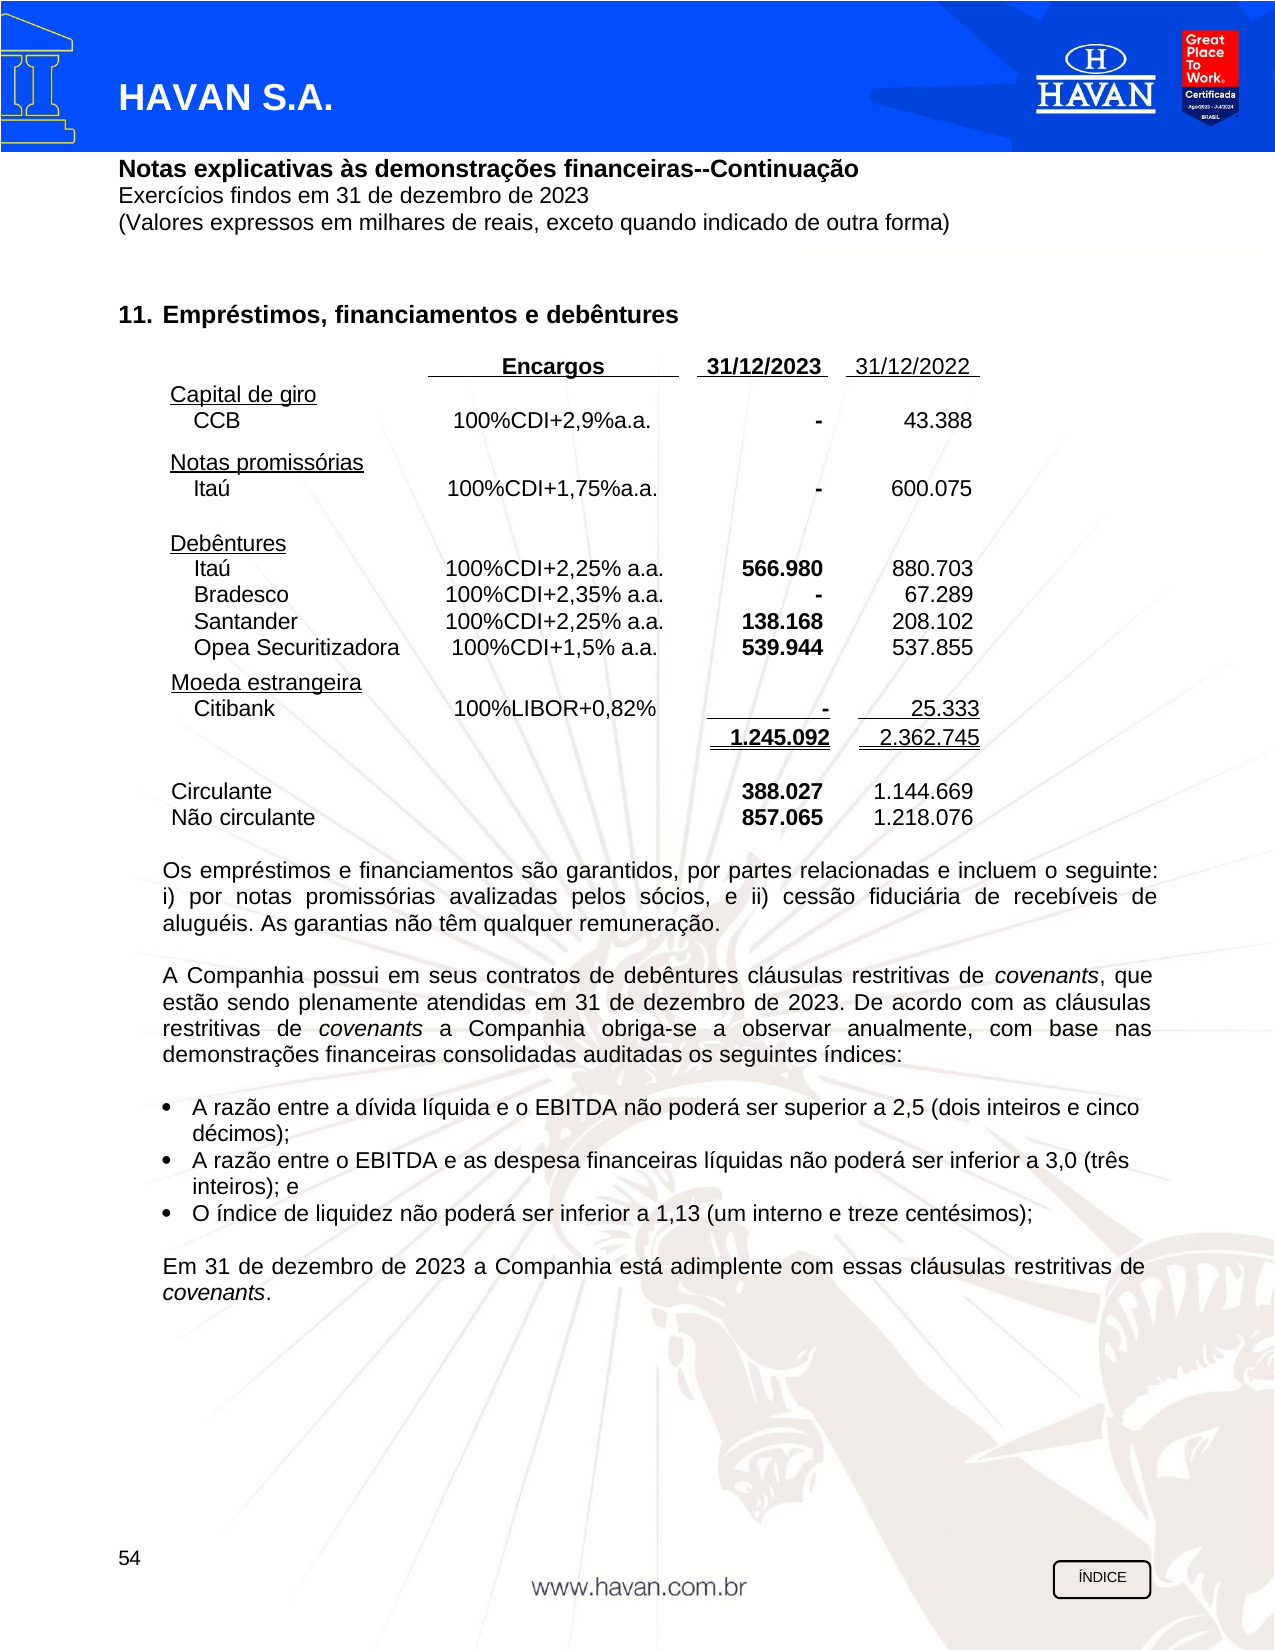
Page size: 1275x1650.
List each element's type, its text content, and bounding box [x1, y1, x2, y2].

text ÍNDICE [102, 1570, 1127, 1585]
text Debêntures [170, 530, 1198, 556]
text (Valores expressos em milhares de reais, exceto quando indicado de outra forma) [118, 209, 1198, 235]
text Notas promissórias [170, 449, 1198, 475]
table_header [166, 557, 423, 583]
text Os empréstimos e financiamentos são garantidos, por partes relacionadas e incluem o seguinte: i) por notas promissórias avalizadas pelos sócios, e ii) cessão fiduciária de recebíveis de aluguéis. As garantias não têm qualquer remuneração. [162, 857, 1158, 936]
text covenants. [162, 1280, 1198, 1306]
text Exercícios findos em 31 de dezembro de 2023 [118, 183, 1198, 209]
text Itaú 100%CDI+1,75%a.a. - 600.075 [193, 475, 1198, 502]
text CCB 100%CDI+2,9%a.a. - 43.388 [193, 407, 1198, 433]
text Encargos 31/12/2023 31/12/2022 [428, 353, 1198, 379]
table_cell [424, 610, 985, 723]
subtitle Empréstimos, financiamentos e debêntures [118, 300, 1198, 329]
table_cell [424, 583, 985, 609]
list A razão entre a dívida líquida e o EBITDA não poderá ser superior a 2,5 (dois inteiros e cinco décimos); [162, 1094, 1152, 1147]
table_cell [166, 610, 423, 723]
text A Companhia possui em seus contratos de debêntures cláusulas restritivas de covenants, que estão sendo plenamente atendidas em 31 de dezembro de 2023. De acordo com as cláusulas restritivas de covenants a Companhia obriga-se a observar anualmente, com base nas demonstrações financeiras consolidadas auditadas os seguintes índices: [162, 962, 1153, 1068]
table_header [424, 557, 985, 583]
subtitle HAVAN S.A. [118, 75, 1198, 118]
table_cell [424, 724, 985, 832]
subtitle Notas explicativas às demonstrações financeiras--Continuação [118, 154, 1198, 183]
list A razão entre o EBITDA e as despesa financeiras líquidas não poderá ser inferior a 3,0 (três inteiros); e [162, 1147, 1153, 1199]
text Capital de giro [170, 381, 1198, 407]
text 54 [118, 1548, 1198, 1570]
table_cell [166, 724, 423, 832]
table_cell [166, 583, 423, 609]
picture [1, 0, 1275, 1650]
text Em 31 de dezembro de 2023 a Companhia está adimplente com essas cláusulas restritivas de [162, 1253, 1198, 1280]
picture [1055, 1570, 1149, 1597]
list O índice de liquidez não poderá ser inferior a 1,13 (um interno e treze centésimos); [162, 1199, 1198, 1227]
